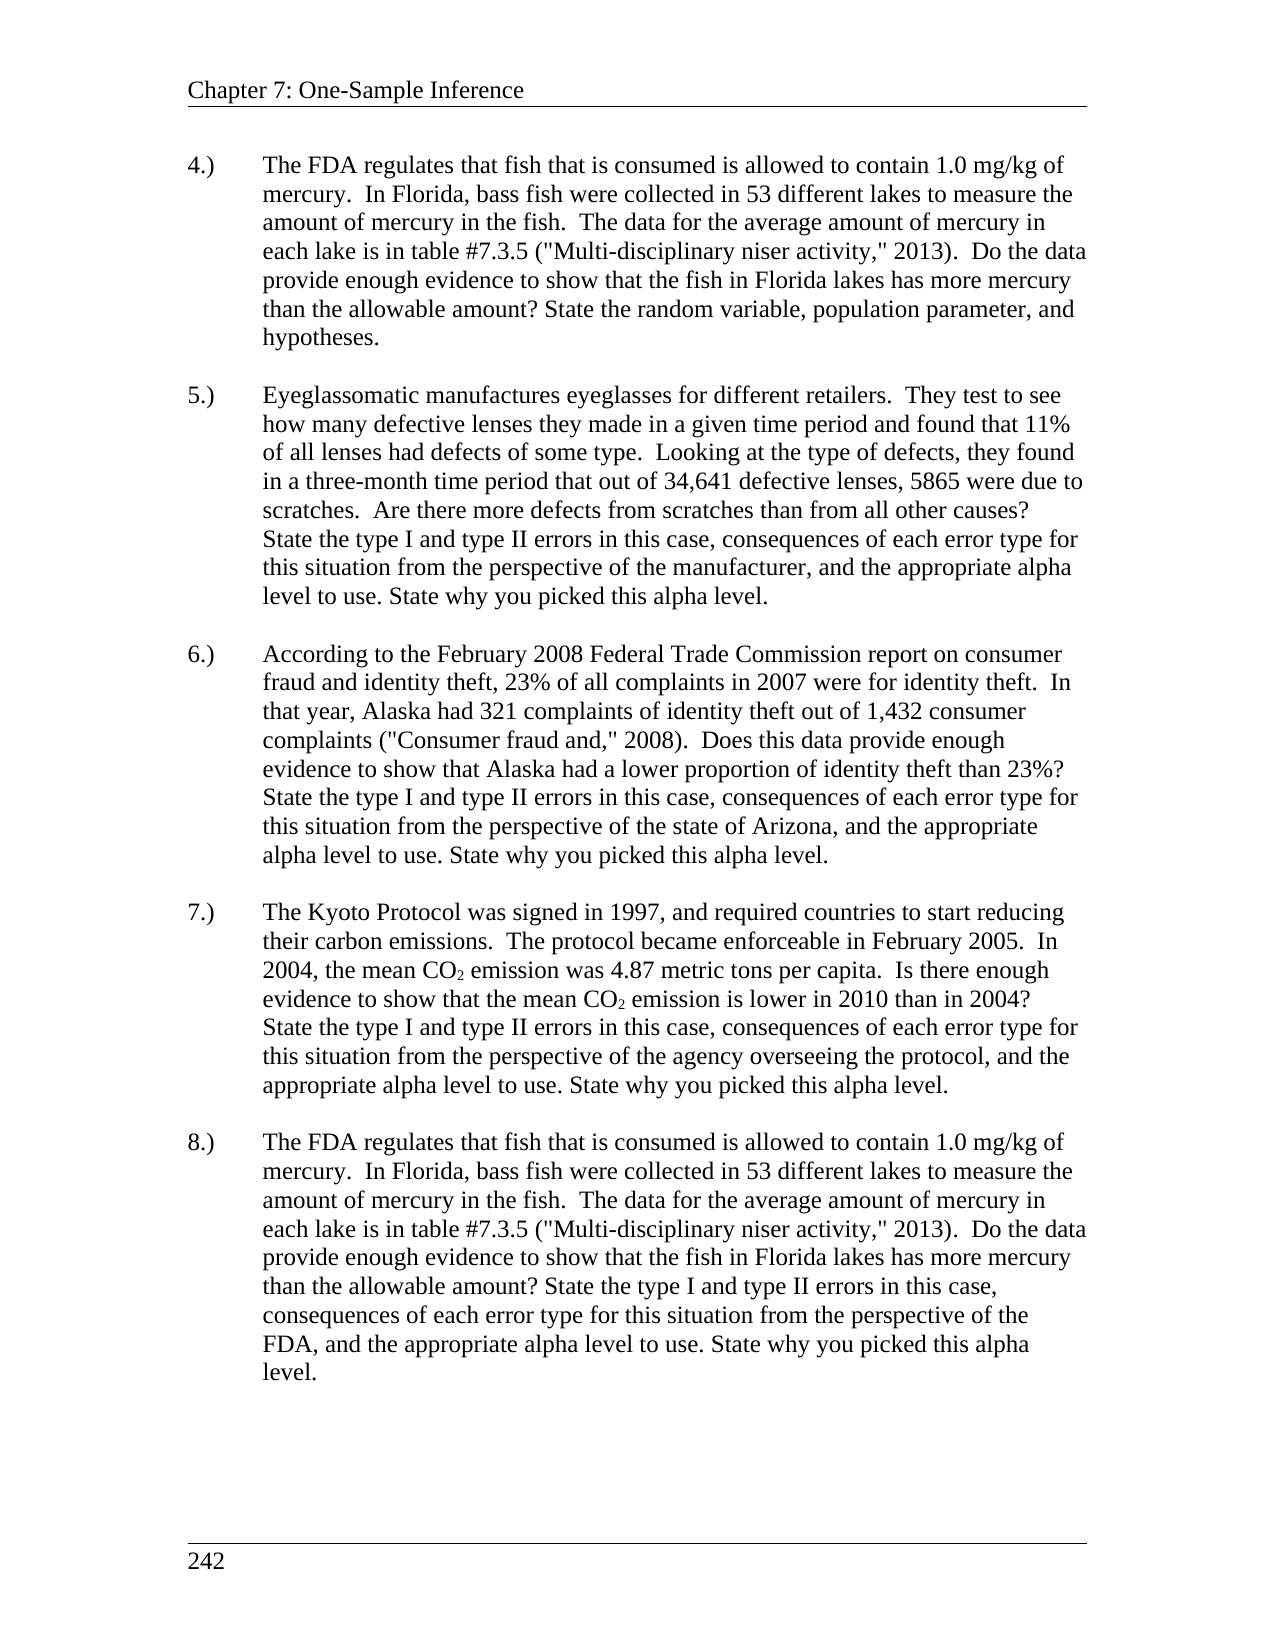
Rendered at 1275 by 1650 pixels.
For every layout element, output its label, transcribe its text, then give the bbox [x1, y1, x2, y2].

list Eyeglassomatic manufactures eyeglasses for different retailers. They test to see how many defective lenses they made in a given time period and found that 11% of all lenses had defects of some type. Looking at the type of defects, they found in a three-month time period that out of 34,641 defective lenses, 5865 were due to scratches. Are there more defects from scratches than from all other causes? State the type I and type II errors in this case, consequences of each error type for this situation from the perspective of the manufacturer, and the appropriate alpha level to use. State why you picked this alpha level. [187, 380, 1087, 610]
list According to the February 2008 Federal Trade Commission report on consumer fraud and identity theft, 23% of all complaints in 2007 were for identity theft. In that year, Alaska had 321 complaints of identity theft out of 1,432 consumer complaints ("Consumer fraud and," 2008). Does this data provide enough evidence to show that Alaska had a lower proportion of identity theft than 23%? State the type I and type II errors in this case, consequences of each error type for this situation from the perspective of the state of Arizona, and the appropriate alpha level to use. State why you picked this alpha level. [187, 639, 1087, 869]
list The FDA regulates that fish that is consumed is allowed to contain 1.0 mg/kg of mercury. In Florida, bass fish were collected in 53 different lakes to measure the amount of mercury in the fish. The data for the average amount of mercury in each lake is in table #7.3.5 ("Multi-disciplinary niser activity," 2013). Do the data provide enough evidence to show that the fish in Florida lakes has more mercury than the allowable amount? State the type I and type II errors in this case, consequences of each error type for this situation from the perspective of the FDA, and the appropriate alpha level to use. State why you picked this alpha level. [187, 1127, 1087, 1386]
list The Kyoto Protocol was signed in 1997, and required countries to start reducing their carbon emissions. The protocol became enforceable in February 2005. In 2004, the mean CO2 emission was 4.87 metric tons per capita. Is there enough evidence to show that the mean CO2 emission is lower in 2010 than in 2004? State the type I and type II errors in this case, consequences of each error type for this situation from the perspective of the agency overseeing the protocol, and the appropriate alpha level to use. State why you picked this alpha level. [187, 897, 1087, 1099]
list The FDA regulates that fish that is consumed is allowed to contain 1.0 mg/kg of mercury. In Florida, bass fish were collected in 53 different lakes to measure the amount of mercury in the fish. The data for the average amount of mercury in each lake is in table #7.3.5 ("Multi-disciplinary niser activity," 2013). Do the data provide enough evidence to show that the fish in Florida lakes has more mercury than the allowable amount? State the random variable, population parameter, and hypotheses. [187, 150, 1087, 351]
